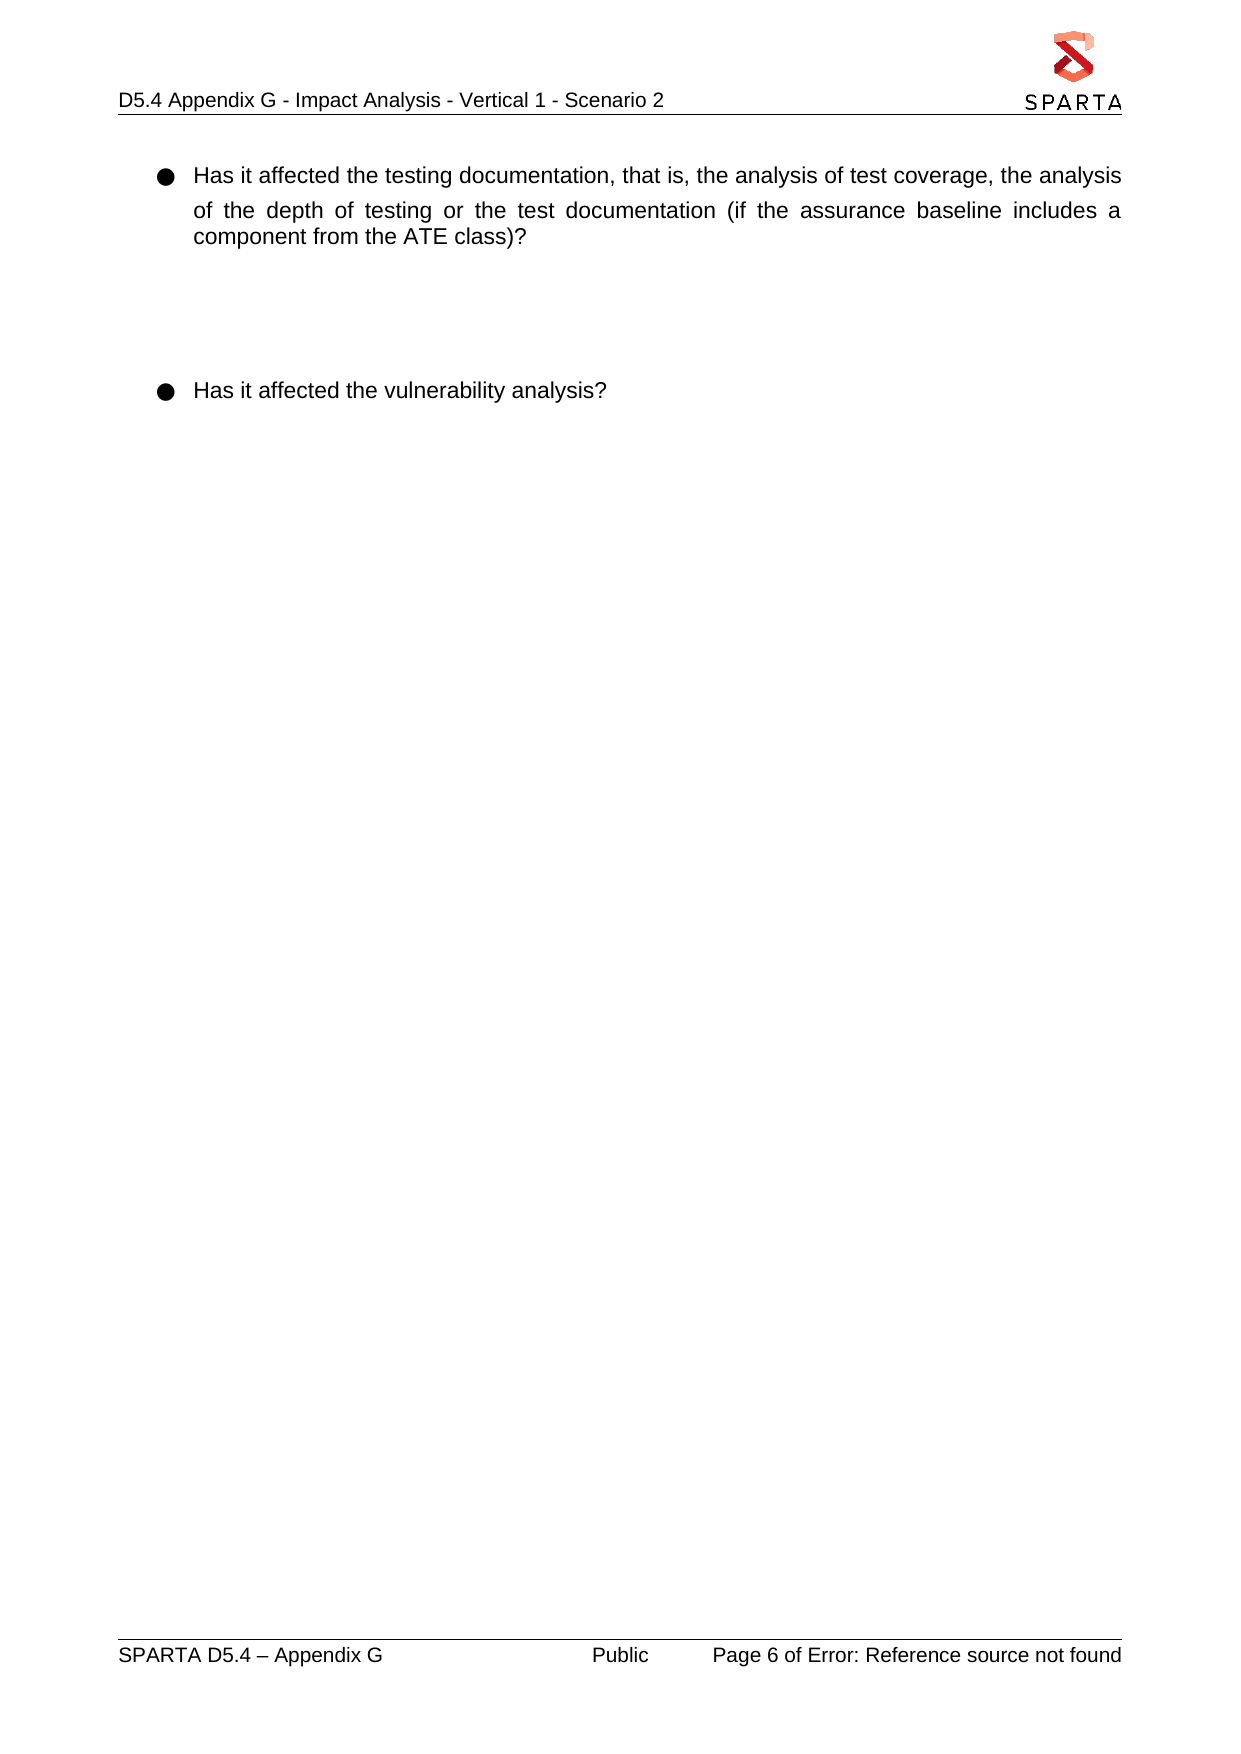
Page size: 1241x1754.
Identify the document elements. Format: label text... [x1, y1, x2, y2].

list Has it affected the vulnerability analysis? [156, 365, 1122, 412]
list Has it affected the testing documentation, that is, the analysis of test coverage, the analysis of the depth of testing or the test documentation (if the assurance baseline includes a component from the ATE class)? [156, 150, 1122, 250]
picture [1025, 31, 1122, 110]
